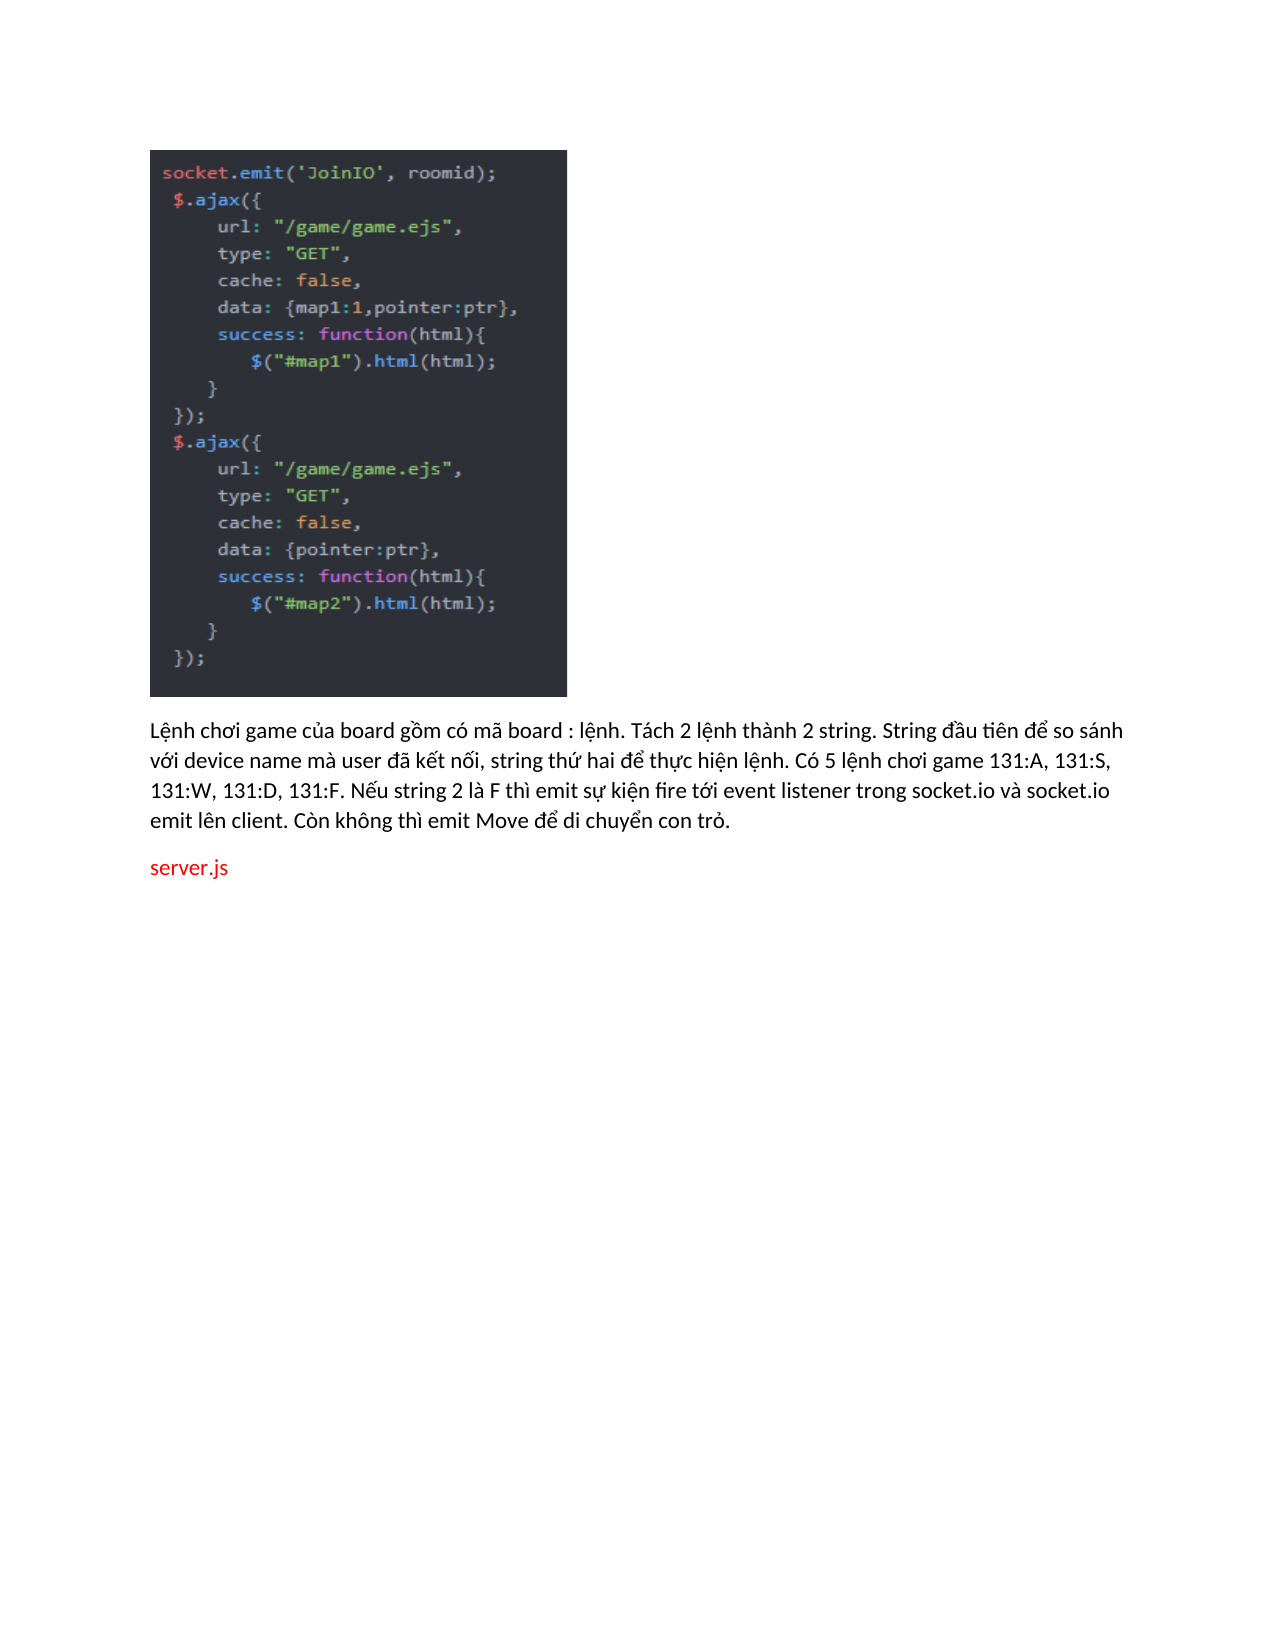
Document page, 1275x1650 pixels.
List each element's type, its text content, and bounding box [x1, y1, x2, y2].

picture [150, 150, 568, 697]
text Lệnh chơi game của board gồm có mã board : lệnh. Tách 2 lệnh thành 2 string. String đầu tiên để so sánh với device name mà user đã kết nối, string thứ hai để thực hiện lệnh. Có 5 lệnh chơi game 131:A, 131:S, 131:W, 131:D, 131:F. Nếu string 2 là F thì emit sự kiện fire tới event listener trong socket.io và socket.io emit lên client. Còn không thì emit Move để di chuyển con trỏ. [150, 716, 1125, 834]
text server.js [150, 853, 1125, 881]
